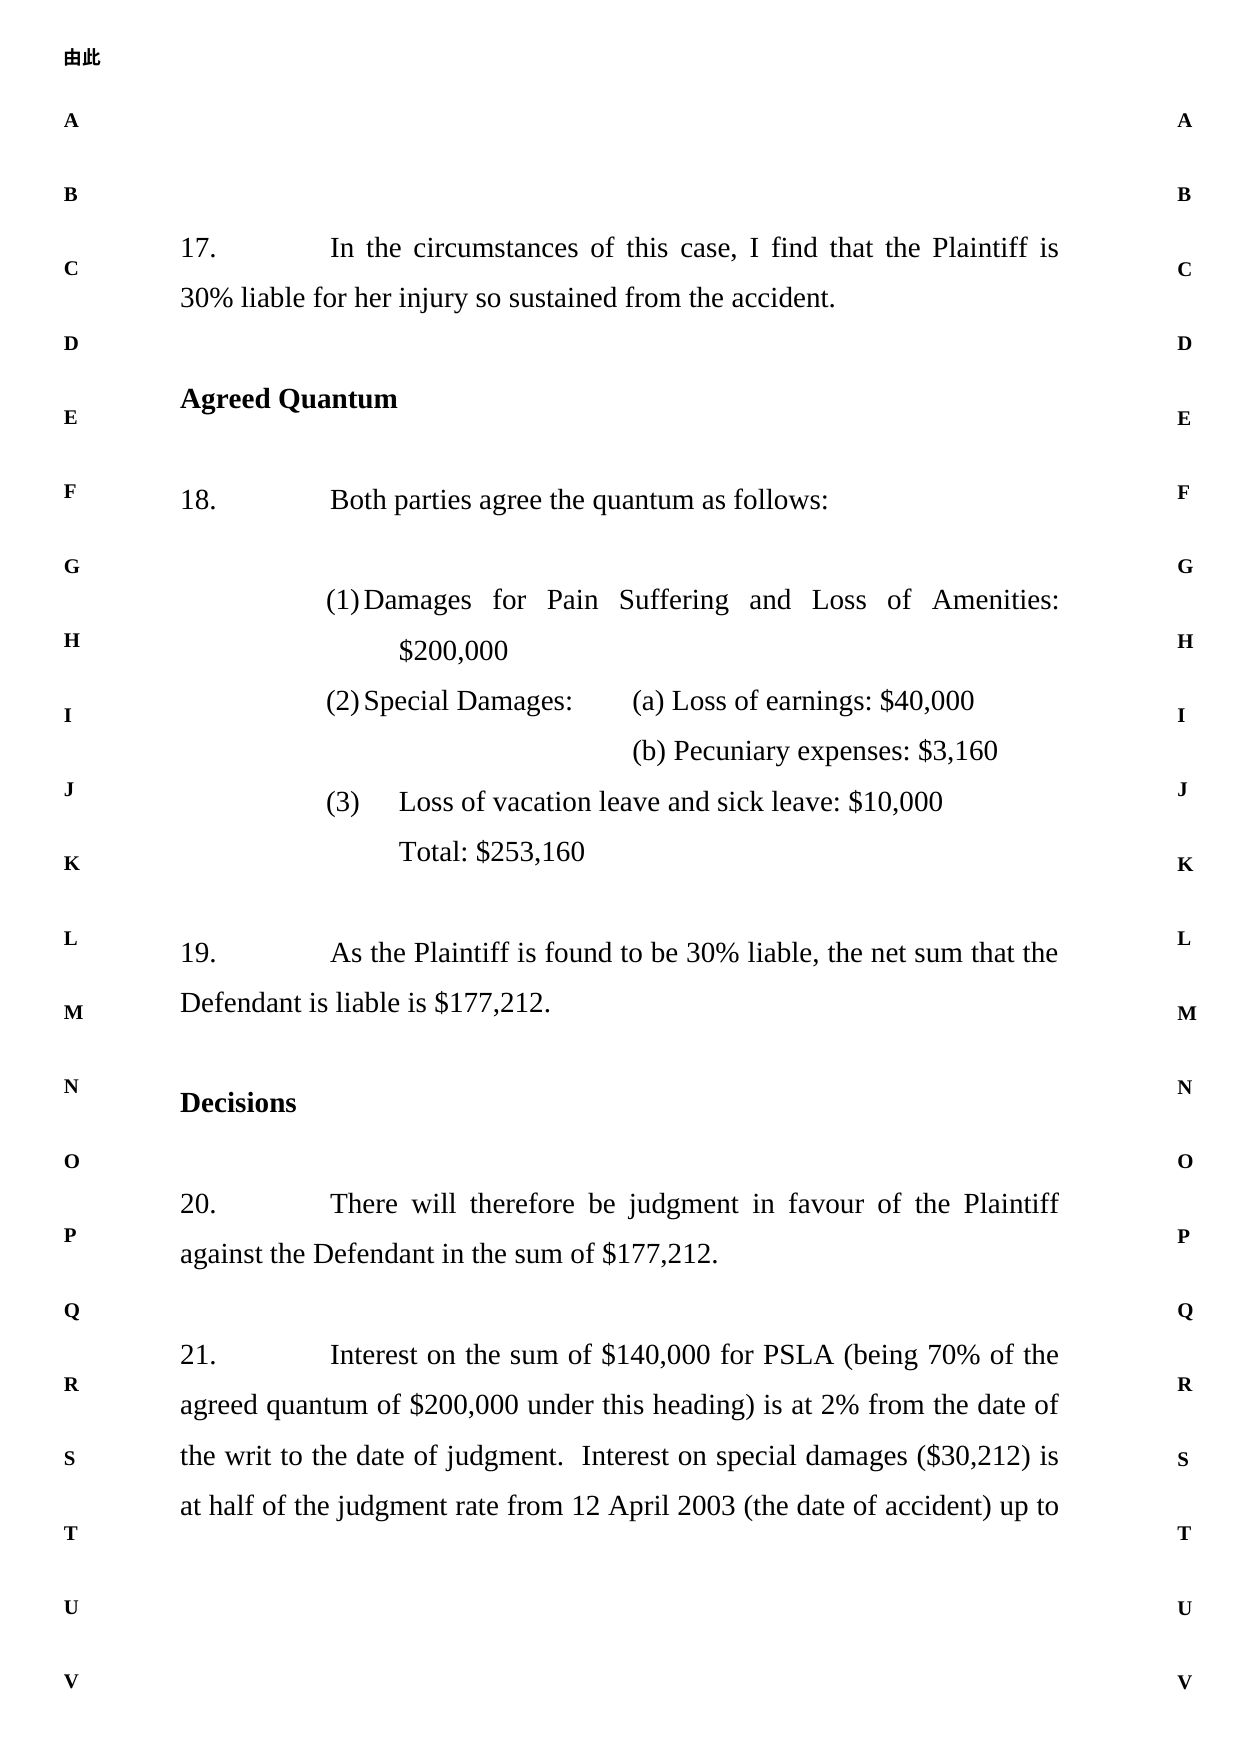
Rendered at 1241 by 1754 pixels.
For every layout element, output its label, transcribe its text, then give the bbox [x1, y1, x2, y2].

list Special Damages: (a) Loss of earnings: $40,000 [326, 683, 1060, 717]
text 18. Both parties agree the quantum as follows: [180, 482, 1060, 515]
subtitle Decisions [180, 1086, 1060, 1119]
list Damages for Pain Suffering and Loss of Amenities: $200,000 [326, 582, 1060, 666]
text 17. In the circumstances of this case, I find that the Plaintiff is 30% liable for her injury so sustained from the accident. [180, 230, 1060, 314]
text Total: $253,160 [326, 834, 1060, 868]
subtitle Agreed Quantum [180, 381, 1060, 415]
text 20. There will therefore be judgment in favour of the Plaintiff against the Defendant in the sum of $177,212. [180, 1186, 1060, 1270]
text (3) Loss of vacation leave and sick leave: $10,000 [326, 784, 1060, 817]
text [180, 1337, 1060, 1522]
text (b) Pecuniary expenses: $3,160 [326, 733, 1060, 767]
text 19. As the Plaintiff is found to be 30% liable, the net sum that the Defendant is liable is $177,212. [180, 935, 1060, 1018]
